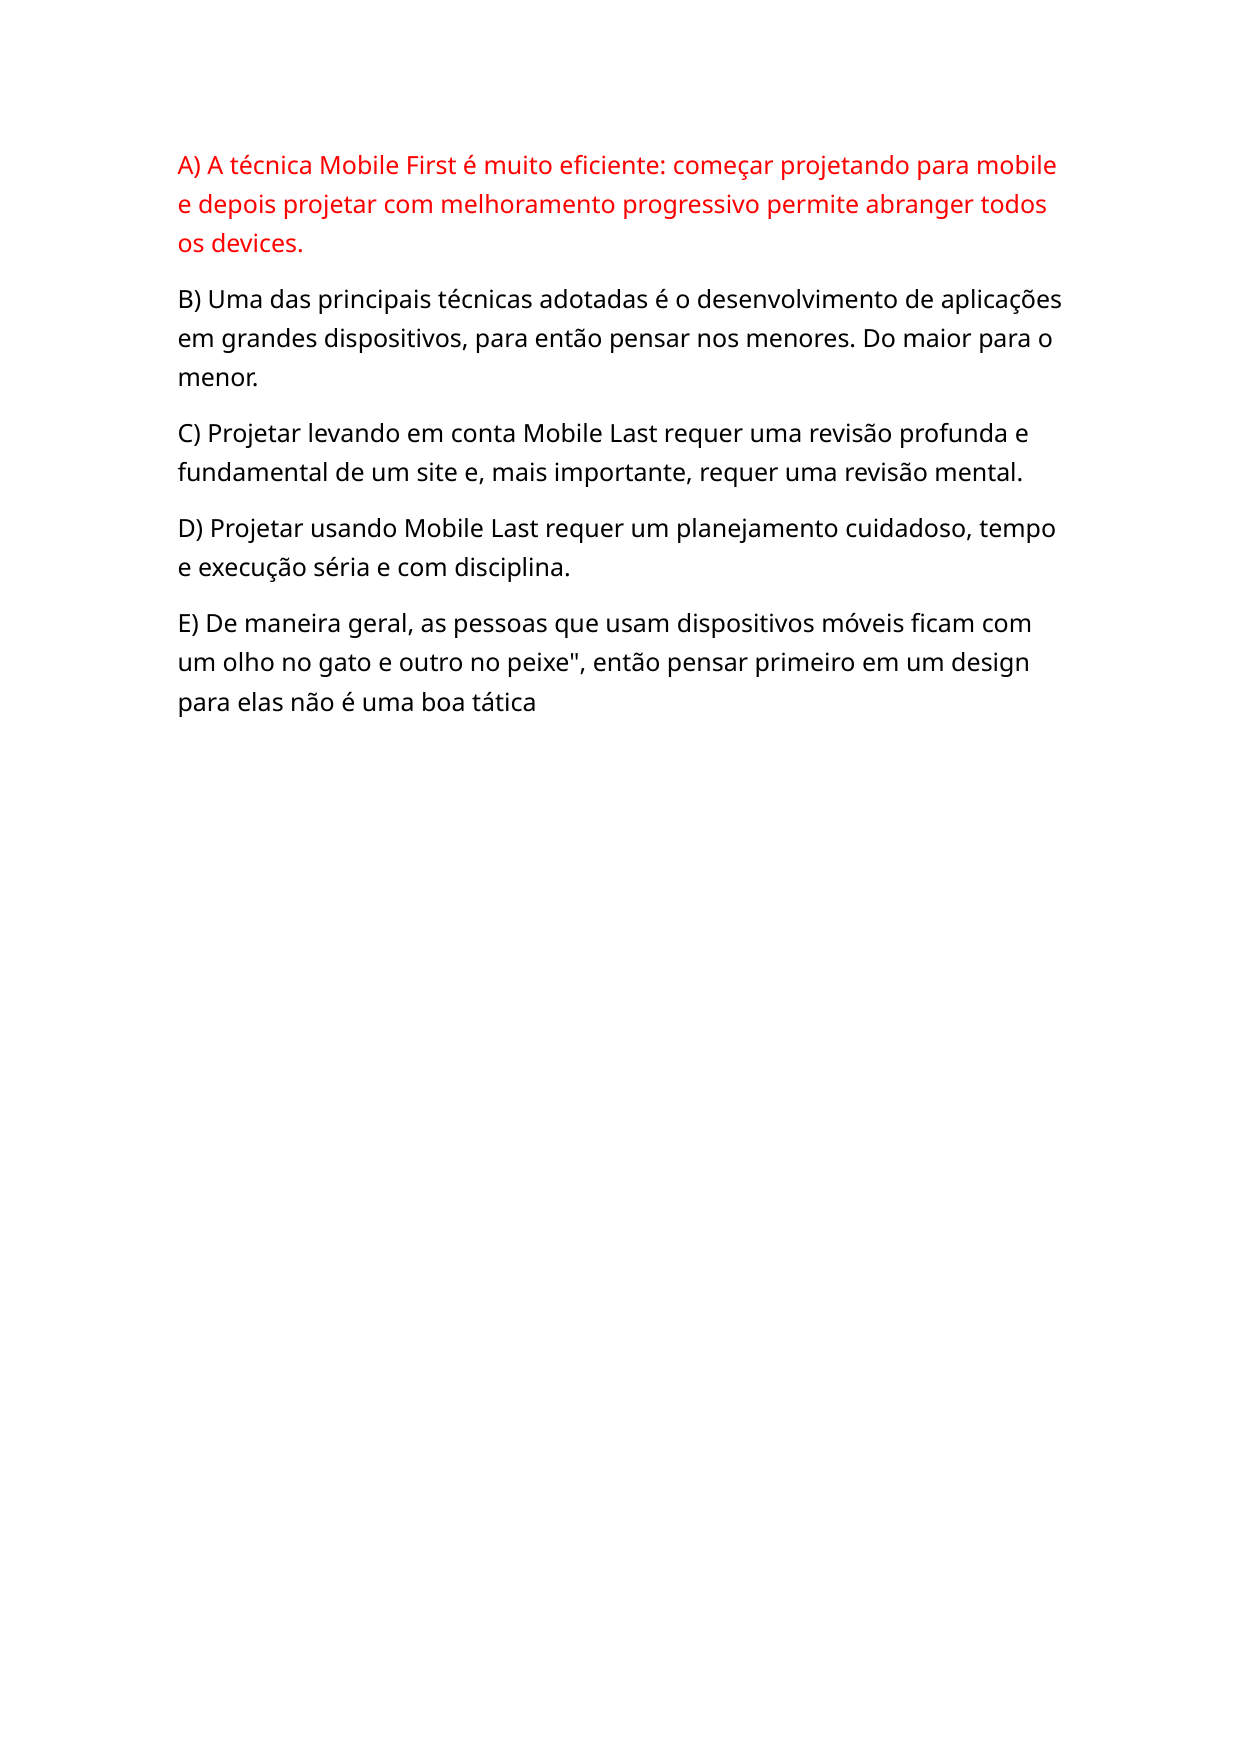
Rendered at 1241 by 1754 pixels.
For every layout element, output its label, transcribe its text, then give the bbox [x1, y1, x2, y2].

text B) Uma das principais técnicas adotadas é o desenvolvimento de aplicações em grandes dispositivos, para então pensar nos menores. Do maior para o menor. [177, 282, 1063, 394]
text D) Projetar usando Mobile Last requer um planejamento cuidadoso, tempo e execução séria e com disciplina. [177, 511, 1063, 584]
text E) De maneira geral, as pessoas que usam dispositivos móveis ficam com um olho no gato e outro no peixe", então pensar primeiro em um design para elas não é uma boa tática [177, 606, 1063, 718]
text C) Projetar levando em conta Mobile Last requer uma revisão profunda e fundamental de um site e, mais importante, requer uma revisão mental. [177, 416, 1063, 489]
text A) A técnica Mobile First é muito eficiente: começar projetando para mobile e depois projetar com melhoramento progressivo permite abranger todos os devices. [177, 148, 1063, 260]
